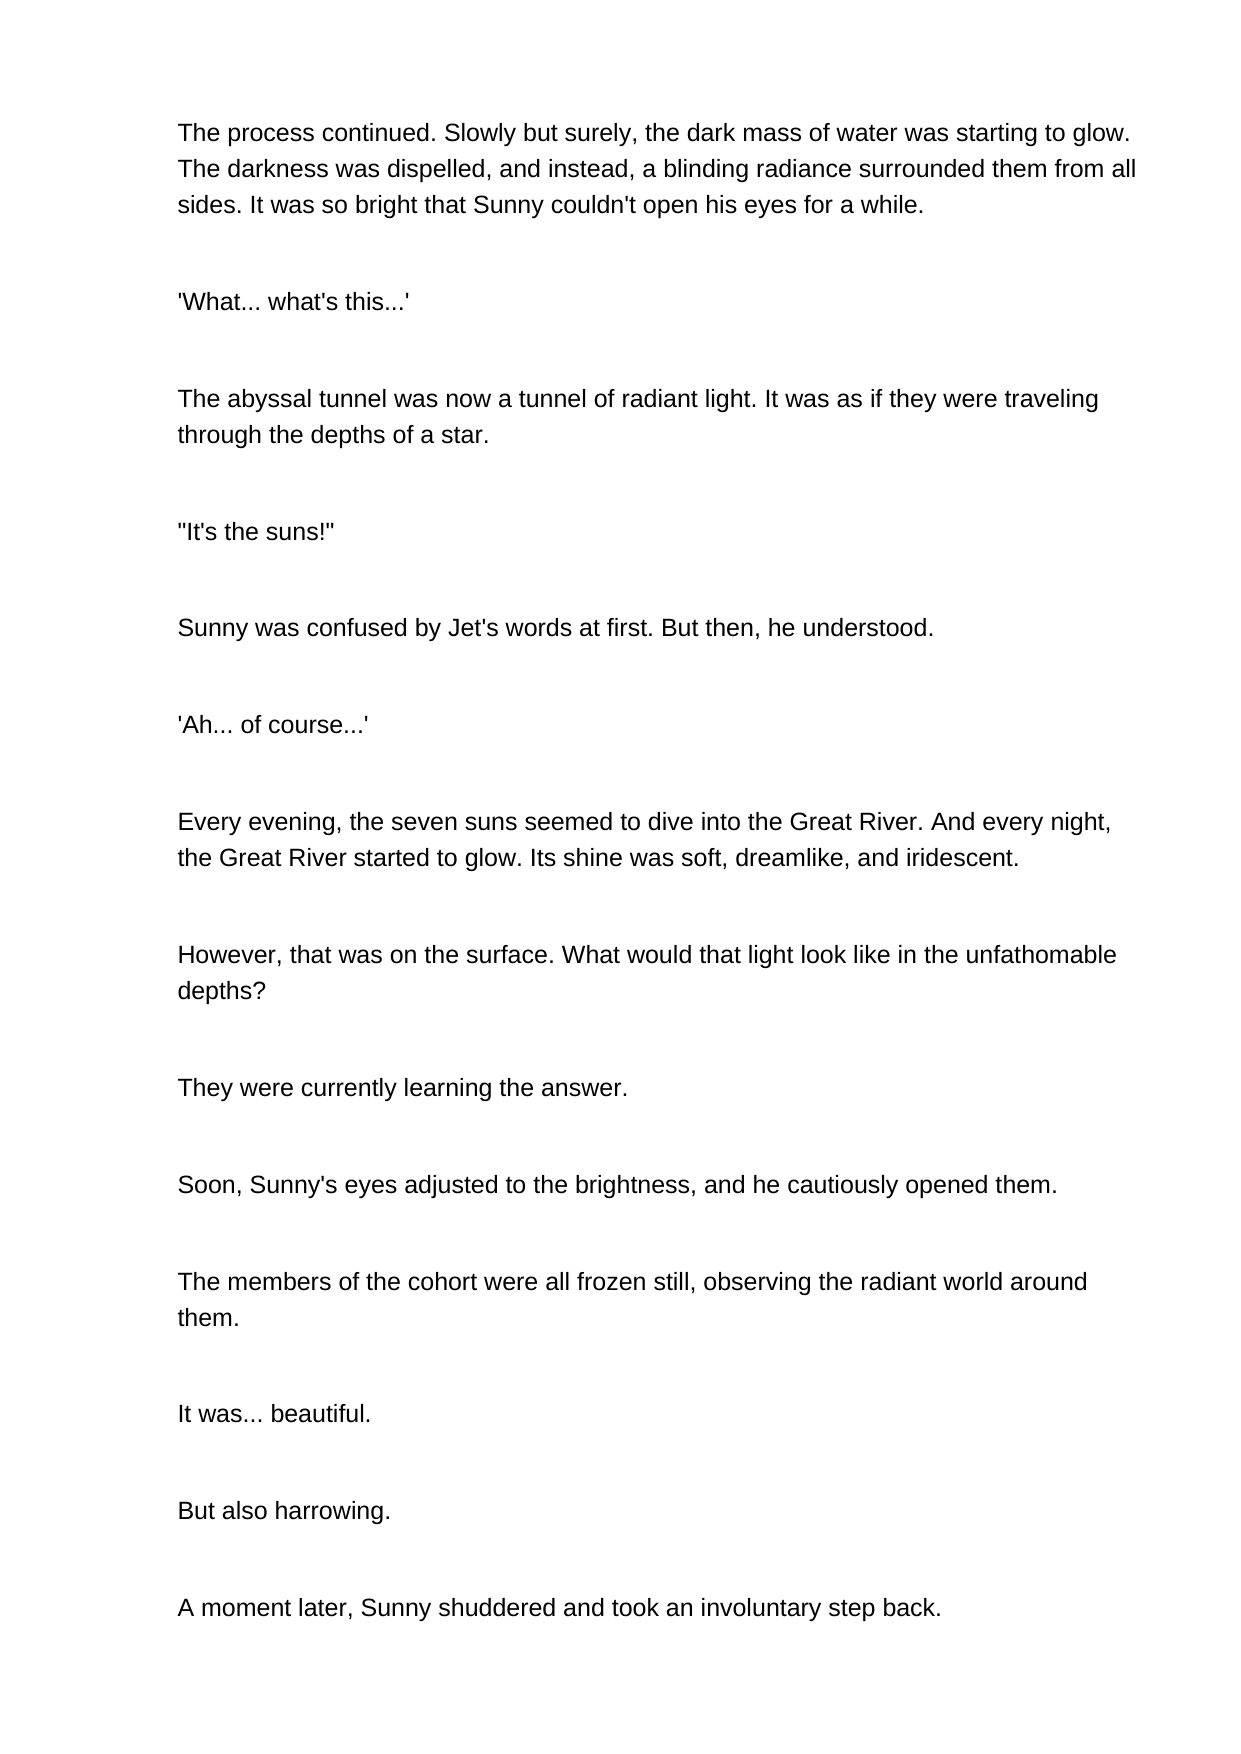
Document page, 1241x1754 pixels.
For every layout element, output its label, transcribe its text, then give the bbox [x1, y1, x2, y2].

text The process continued. Slowly but surely, the dark mass of water was starting to glow. The darkness was dispelled, and instead, a blinding radiance surrounded them from all sides. It was so bright that Sunny couldn't open his eyes for a while. [177, 118, 1152, 219]
text It was... beautiful. [177, 1399, 1152, 1428]
text However, that was on the surface. What would that light look like in the unfathomable depths? [177, 940, 1152, 1005]
text Soon, Sunny's eyes adjusted to the brightness, and he cautiously opened them. [177, 1170, 1152, 1198]
text The abyssal tunnel was now a tunnel of radiant light. It was as if they were traveling through the depths of a star. [177, 384, 1152, 448]
text Every evening, the seven suns seemed to dive into the Great River. And every night, the Great River started to glow. Its shine was soft, dreamlike, and iridescent. [177, 807, 1152, 872]
text A moment later, Sunny shuddered and took an involuntary step back. [177, 1593, 1152, 1622]
text They were currently learning the answer. [177, 1073, 1152, 1102]
text "It's the suns!" [177, 517, 1152, 545]
text The members of the cohort were all frozen still, observing the radiant world around them. [177, 1267, 1152, 1331]
text 'Ah... of course...' [177, 710, 1152, 739]
text Sunny was confused by Jet's words at first. But then, he understood. [177, 613, 1152, 642]
text 'What... what's this...' [177, 287, 1152, 316]
text But also harrowing. [177, 1496, 1152, 1525]
